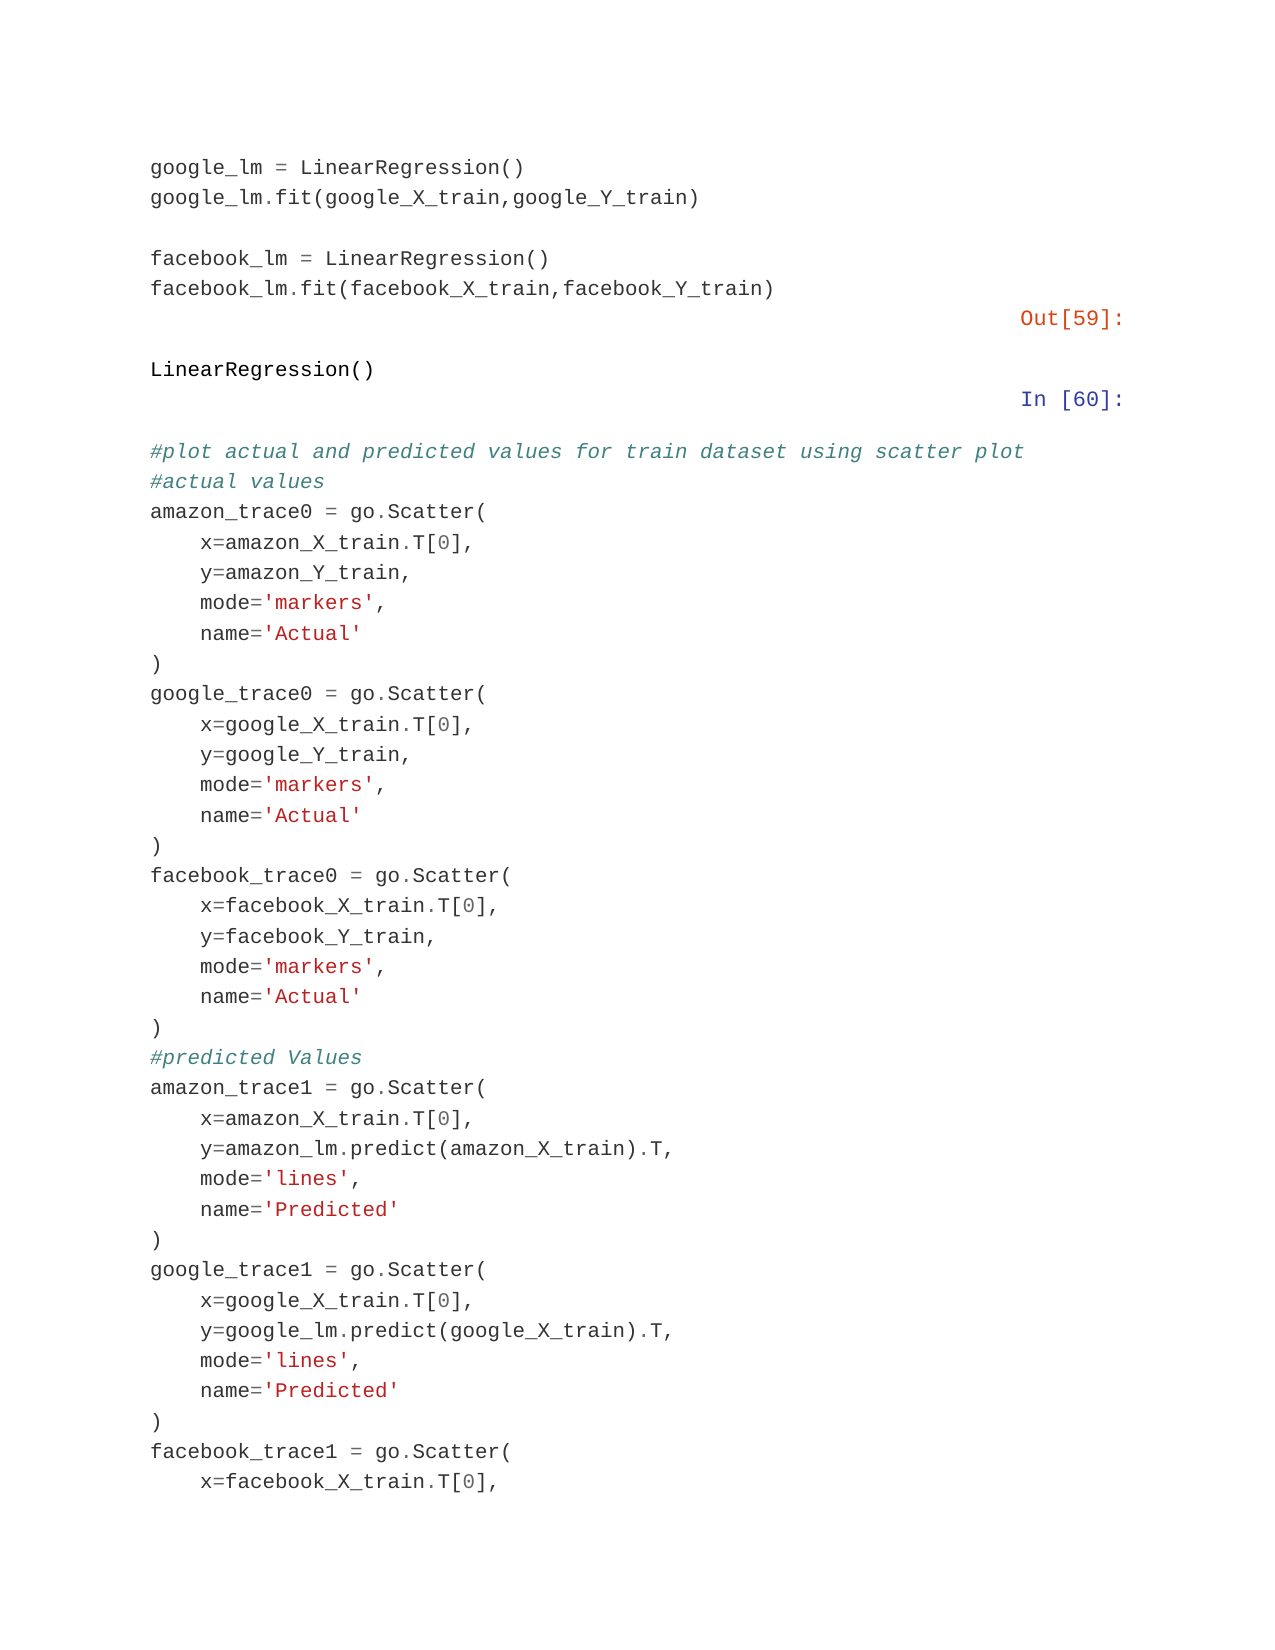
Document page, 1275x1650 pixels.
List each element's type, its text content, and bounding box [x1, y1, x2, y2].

text mode='markers', [150, 586, 1125, 616]
text #actual values [150, 464, 1125, 495]
text facebook_lm.fit(facebook_X_train,facebook_Y_train) [150, 271, 1125, 302]
text name='Actual' [150, 980, 1125, 1010]
text y=google_lm.predict(google_X_train).T, [150, 1313, 1125, 1343]
text mode='markers', [150, 949, 1125, 980]
text facebook_trace1 = go.Scatter( [150, 1434, 1125, 1465]
text y=google_Y_train, [150, 737, 1125, 768]
text LinearRegression() [150, 353, 1125, 383]
text name='Predicted' [150, 1374, 1125, 1404]
text google_lm = LinearRegression() [150, 150, 1125, 180]
text google_trace1 = go.Scatter( [150, 1253, 1125, 1283]
text name='Predicted' [150, 1192, 1125, 1222]
text #plot actual and predicted values for train dataset using scatter plot [150, 434, 1125, 464]
text mode='markers', [150, 768, 1125, 798]
text mode='lines', [150, 1162, 1125, 1192]
text ) [150, 1404, 1125, 1434]
text ) [150, 1222, 1125, 1253]
text name='Actual' [150, 616, 1125, 646]
text x=facebook_X_train.T[0], [150, 1465, 1125, 1495]
text y=facebook_Y_train, [150, 919, 1125, 949]
text facebook_trace0 = go.Scatter( [150, 858, 1125, 889]
text google_trace0 = go.Scatter( [150, 677, 1125, 707]
text x=google_X_train.T[0], [150, 707, 1125, 737]
text ) [150, 828, 1125, 858]
text facebook_lm = LinearRegression() [150, 241, 1125, 271]
text amazon_trace0 = go.Scatter( [150, 495, 1125, 525]
text x=facebook_X_train.T[0], [150, 889, 1125, 919]
text x=amazon_X_train.T[0], [150, 525, 1125, 555]
text mode='lines', [150, 1343, 1125, 1374]
text ) [150, 646, 1125, 677]
text Out[59]: [150, 302, 1125, 332]
text x=google_X_train.T[0], [150, 1283, 1125, 1313]
text In [60]: [150, 383, 1125, 413]
text #predicted Values [150, 1040, 1125, 1071]
text name='Actual' [150, 798, 1125, 828]
text ) [150, 1010, 1125, 1040]
text google_lm.fit(google_X_train,google_Y_train) [150, 180, 1125, 211]
text x=amazon_X_train.T[0], [150, 1101, 1125, 1131]
text amazon_trace1 = go.Scatter( [150, 1071, 1125, 1101]
text y=amazon_Y_train, [150, 555, 1125, 586]
text y=amazon_lm.predict(amazon_X_train).T, [150, 1131, 1125, 1162]
